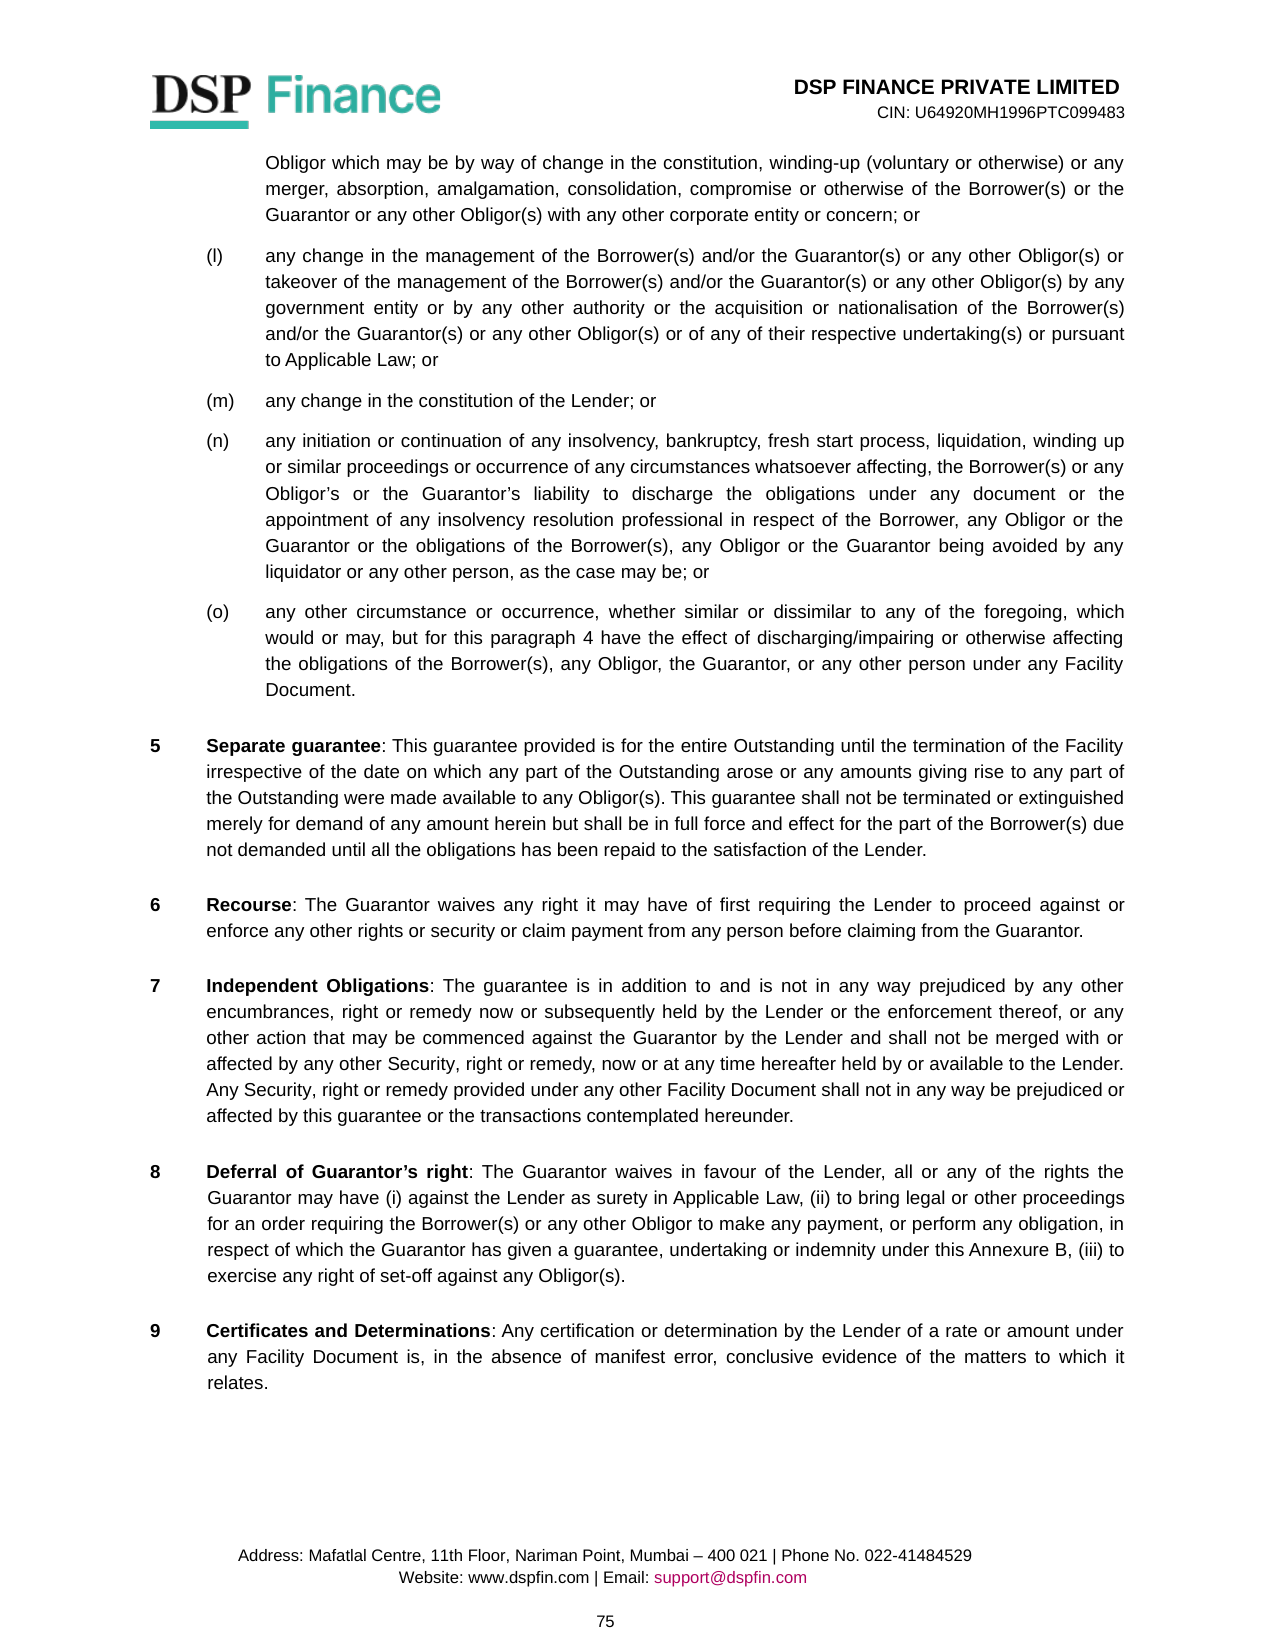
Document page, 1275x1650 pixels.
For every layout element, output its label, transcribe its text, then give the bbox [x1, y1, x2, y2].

list Separate guarantee: This guarantee provided is for the entire Outstanding until the termination of the Facility irrespective of the date on which any part of the Outstanding arose or any amounts giving rise to any part of the Outstanding were made available to any Obligor(s). This guarantee shall not be terminated or extinguished merely for demand of any amount herein but shall be in full force and effect for the part of the Borrower(s) due not demanded until all the obligations has been repaid to the satisfaction of the Lender. [150, 734, 1125, 860]
list any change in the management of the Borrower(s) and/or the Guarantor(s) or any other Obligor(s) or takeover of the management of the Borrower(s) and/or the Guarantor(s) or any other Obligor(s) by any government entity or by any other authority or the acquisition or nationalisation of the Borrower(s) and/or the Guarantor(s) or any other Obligor(s) or of any of their respective undertaking(s) or pursuant to Applicable Law; or [206, 245, 1125, 371]
picture [150, 75, 441, 129]
list Certificates and Determinations: Any certification or determination by the Lender of a rate or amount under any Facility Document is, in the absence of manifest error, conclusive evidence of the matters to which it relates. [150, 1320, 1125, 1393]
list Independent Obligations: The guarantee is in addition to and is not in any way prejudiced by any other encumbrances, right or remedy now or subsequently held by the Lender or the enforcement thereof, or any other action that may be commenced against the Guarantor by the Lender and shall not be merged with or affected by any other Security, right or remedy, now or at any time hereafter held by or available to the Lender. Any Security, right or remedy provided under any other Facility Document shall not in any way be prejudiced or affected by this guarantee or the transactions contemplated hereunder. [150, 975, 1125, 1127]
list Deferral of Guarantor’s right: The Guarantor waives in favour of the Lender, all or any of the rights the Guarantor may have (i) against the Lender as surety in Applicable Law, (ii) to bring legal or other proceedings for an order requiring the Borrower(s) or any other Obligor to make any payment, or perform any obligation, in respect of which the Guarantor has given a guarantee, undertaking or indemnity under this Annexure B, (iii) to exercise any right of set-off against any Obligor(s). [150, 1161, 1125, 1286]
list any other circumstance or occurrence, whether similar or dissimilar to any of the foregoing, which would or may, but for this paragraph 4 have the effect of discharging/impairing or otherwise affecting the obligations of the Borrower(s), any Obligor, the Guarantor, or any other person under any Facility Document. [206, 601, 1125, 701]
list Recourse: The Guarantor waives any right it may have of first requiring the Lender to proceed against or enforce any other rights or security or claim payment from any person before claiming from the Guarantor. [150, 894, 1125, 941]
list any initiation or continuation of any insolvency, bankruptcy, fresh start process, liquidation, winding up or similar proceedings or occurrence of any circumstances whatsoever affecting, the Borrower(s) or any Obligor’s or the Guarantor’s liability to discharge the obligations under any document or the appointment of any insolvency resolution professional in respect of the Borrower, any Obligor or the Guarantor or the obligations of the Borrower(s), any Obligor or the Guarantor being avoided by any liquidator or any other person, as the case may be; or [206, 430, 1125, 582]
list any change in the constitution of the Lender; or [206, 390, 1125, 411]
